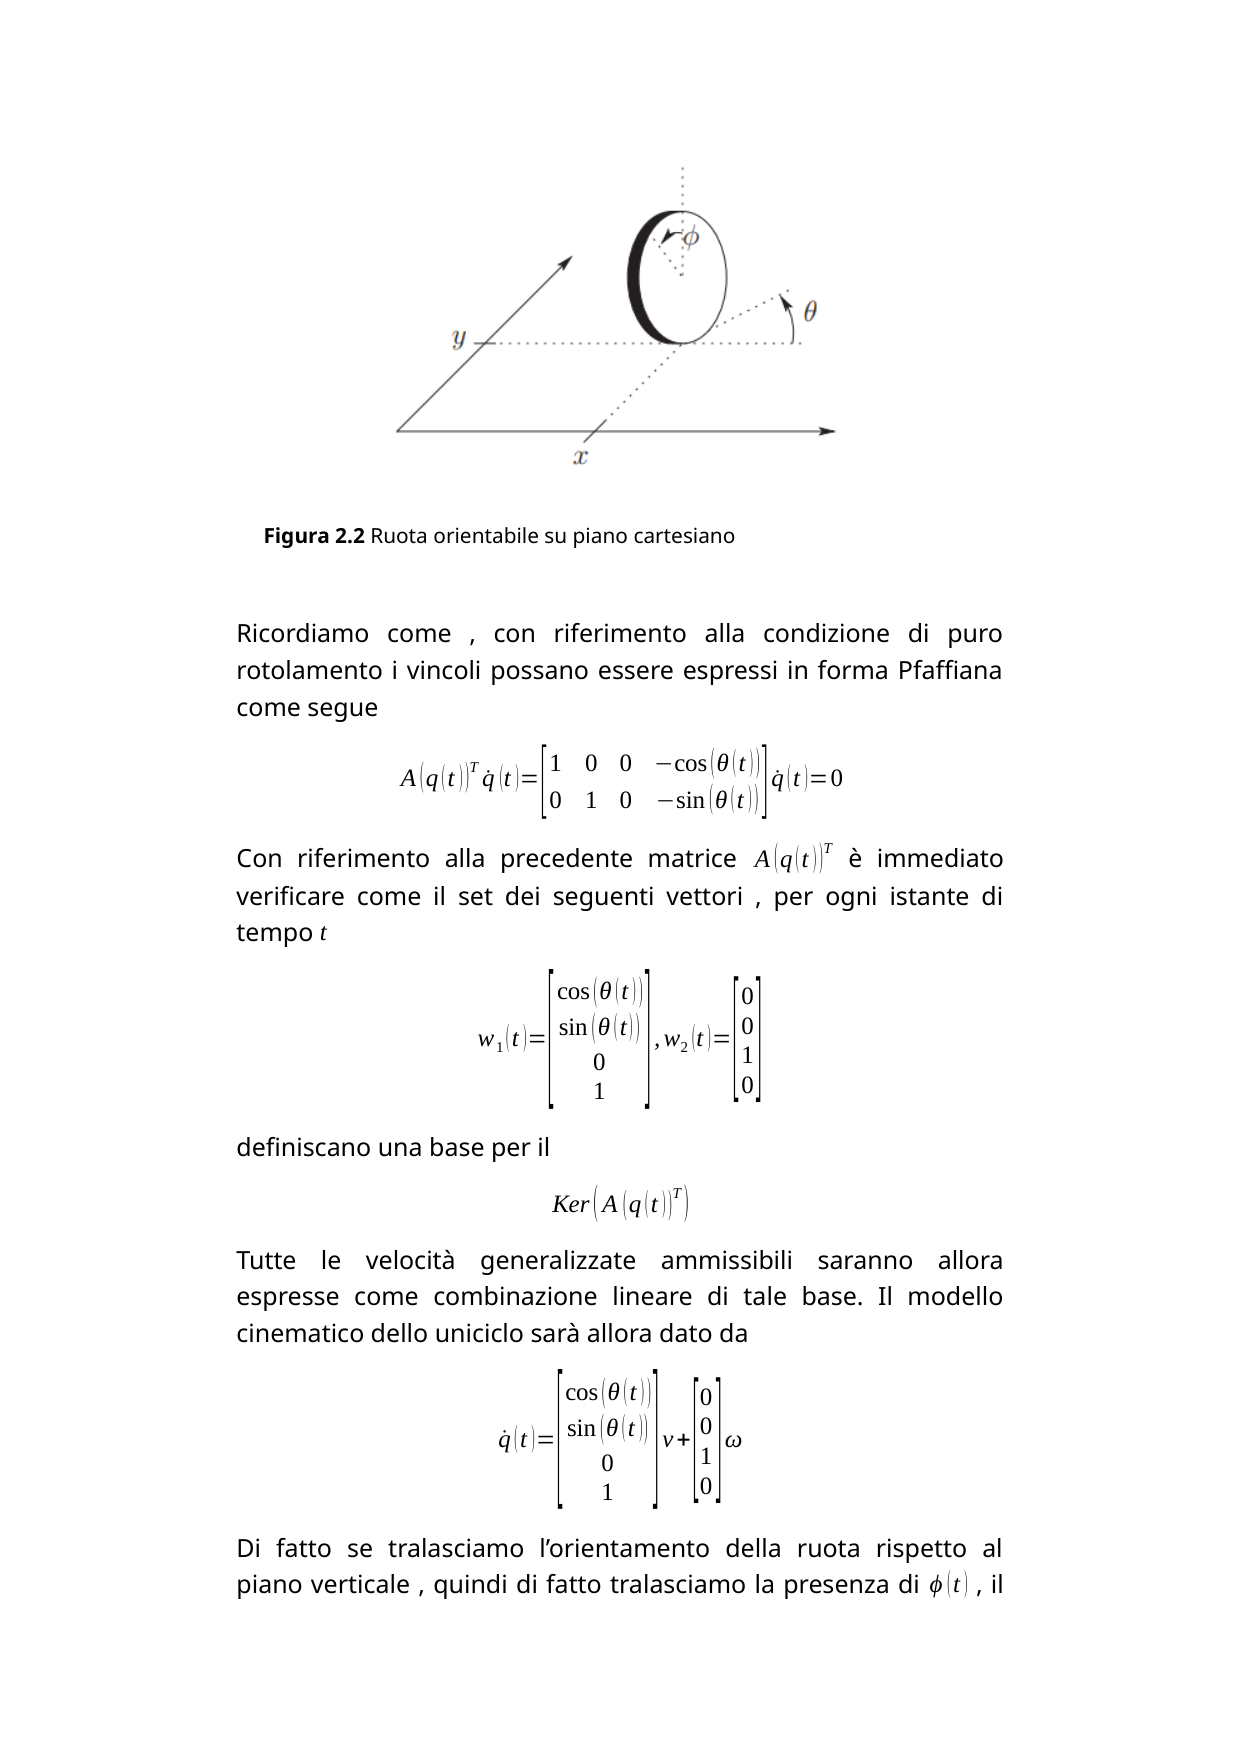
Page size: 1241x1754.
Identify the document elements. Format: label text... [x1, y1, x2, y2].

text Ricordiamo come , con riferimento alla condizione di puro rotolamento i vincoli possano essere espressi in forma Pfaffiana come segue [236, 616, 1004, 724]
text Con riferimento alla precedente matrice è immediato verificare come il set dei seguenti vettori , per ogni istante di tempo [236, 839, 1004, 949]
picture [327, 147, 913, 503]
text Figura 2.2 Ruota orientabile su piano cartesiano [236, 521, 1004, 550]
text Tutte le velocità generalizzate ammissibili saranno allora espresse come combinazione lineare di tale base. Il modello cinematico dello uniciclo sarà allora dato da [236, 1242, 1004, 1350]
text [236, 1530, 1004, 1601]
text definiscano una base per il [236, 1129, 1004, 1164]
